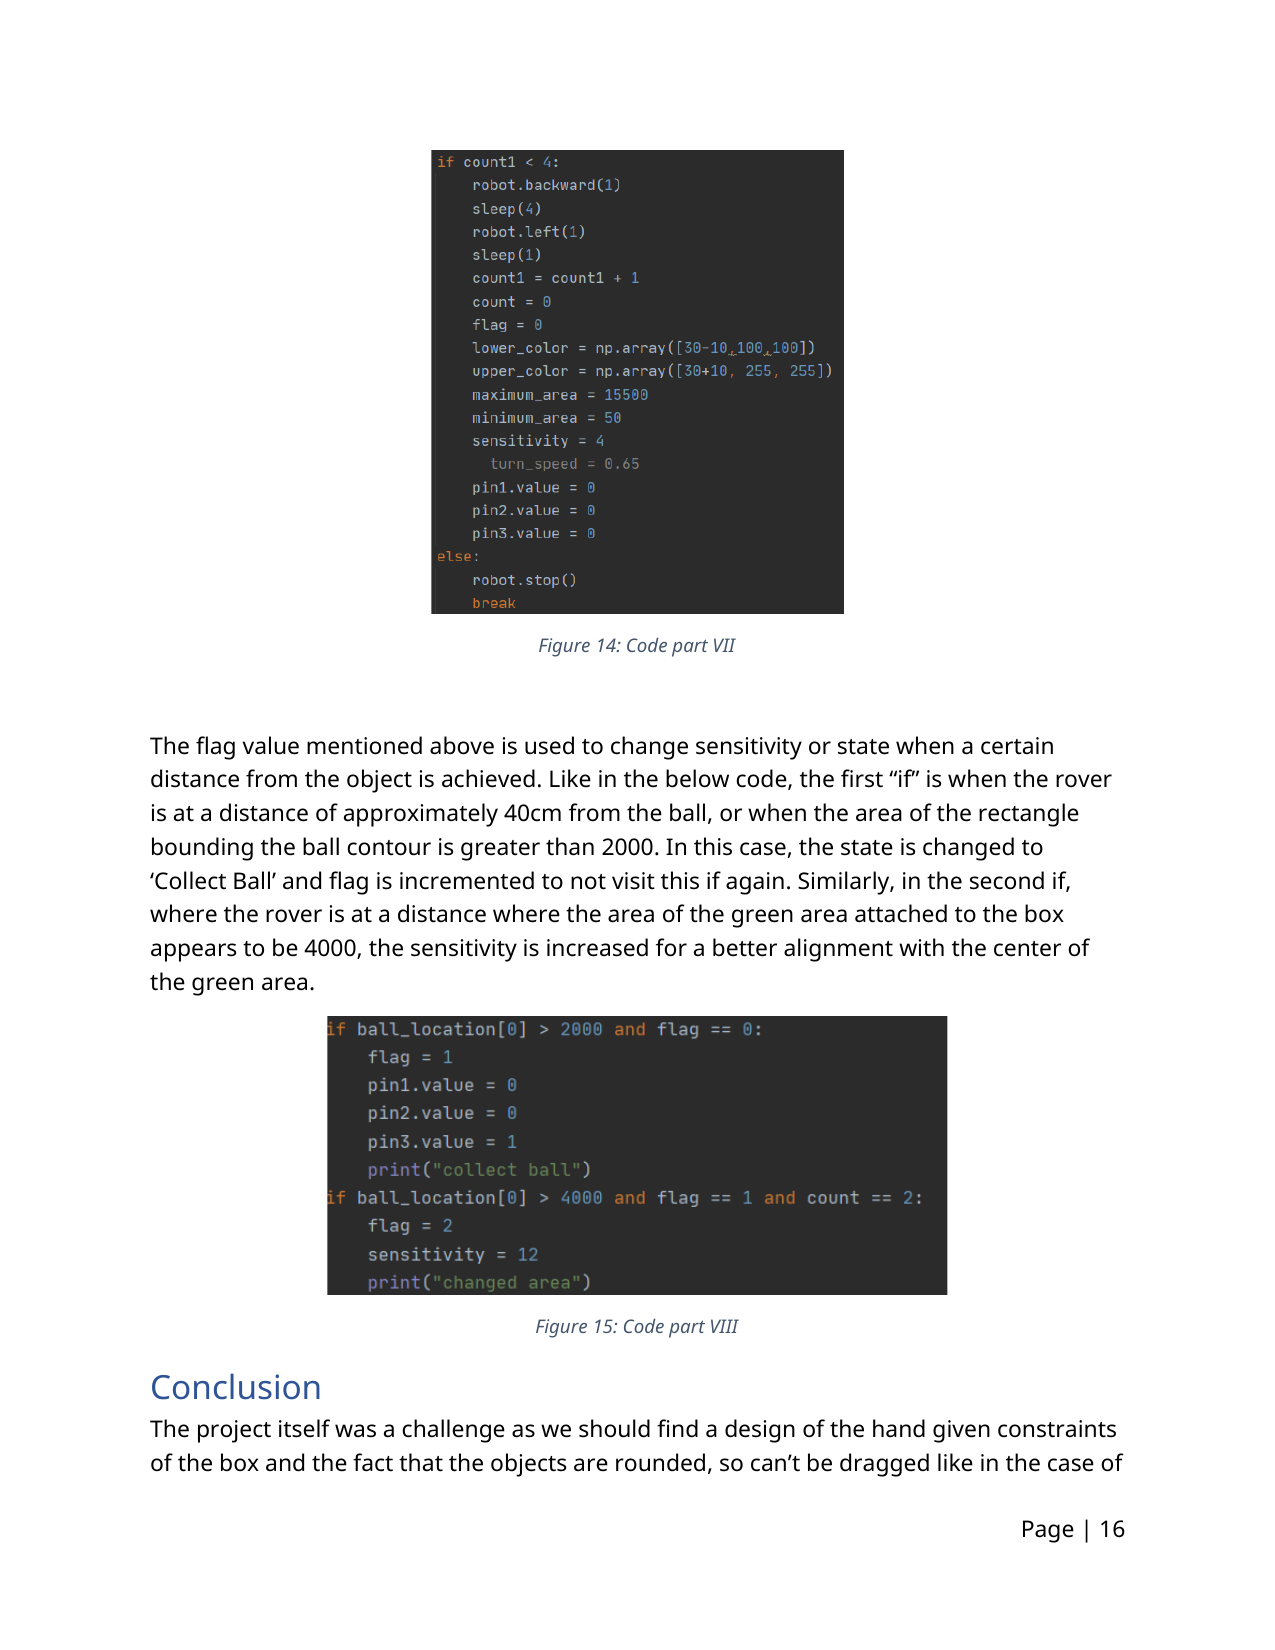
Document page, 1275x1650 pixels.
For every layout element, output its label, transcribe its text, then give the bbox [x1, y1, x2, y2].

picture [327, 1016, 948, 1295]
text The flag value mentioned above is used to change sensitivity or state when a certain distance from the object is achieved. Like in the below code, the first “if” is when the rover is at a distance of approximately 40cm from the ball, or when the area of the rectangle bounding the ball contour is greater than 2000. In this case, the state is changed to ‘Collect Ball’ and flag is incremented to not visit this if again. Similarly, in the second if, where the rover is at a distance where the area of the green area attached to the box appears to be 4000, the sensitivity is increased for a better alignment with the center of the green area. [150, 729, 1125, 997]
subtitle Conclusion [150, 1364, 1125, 1409]
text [150, 1413, 1125, 1478]
picture [431, 150, 844, 614]
